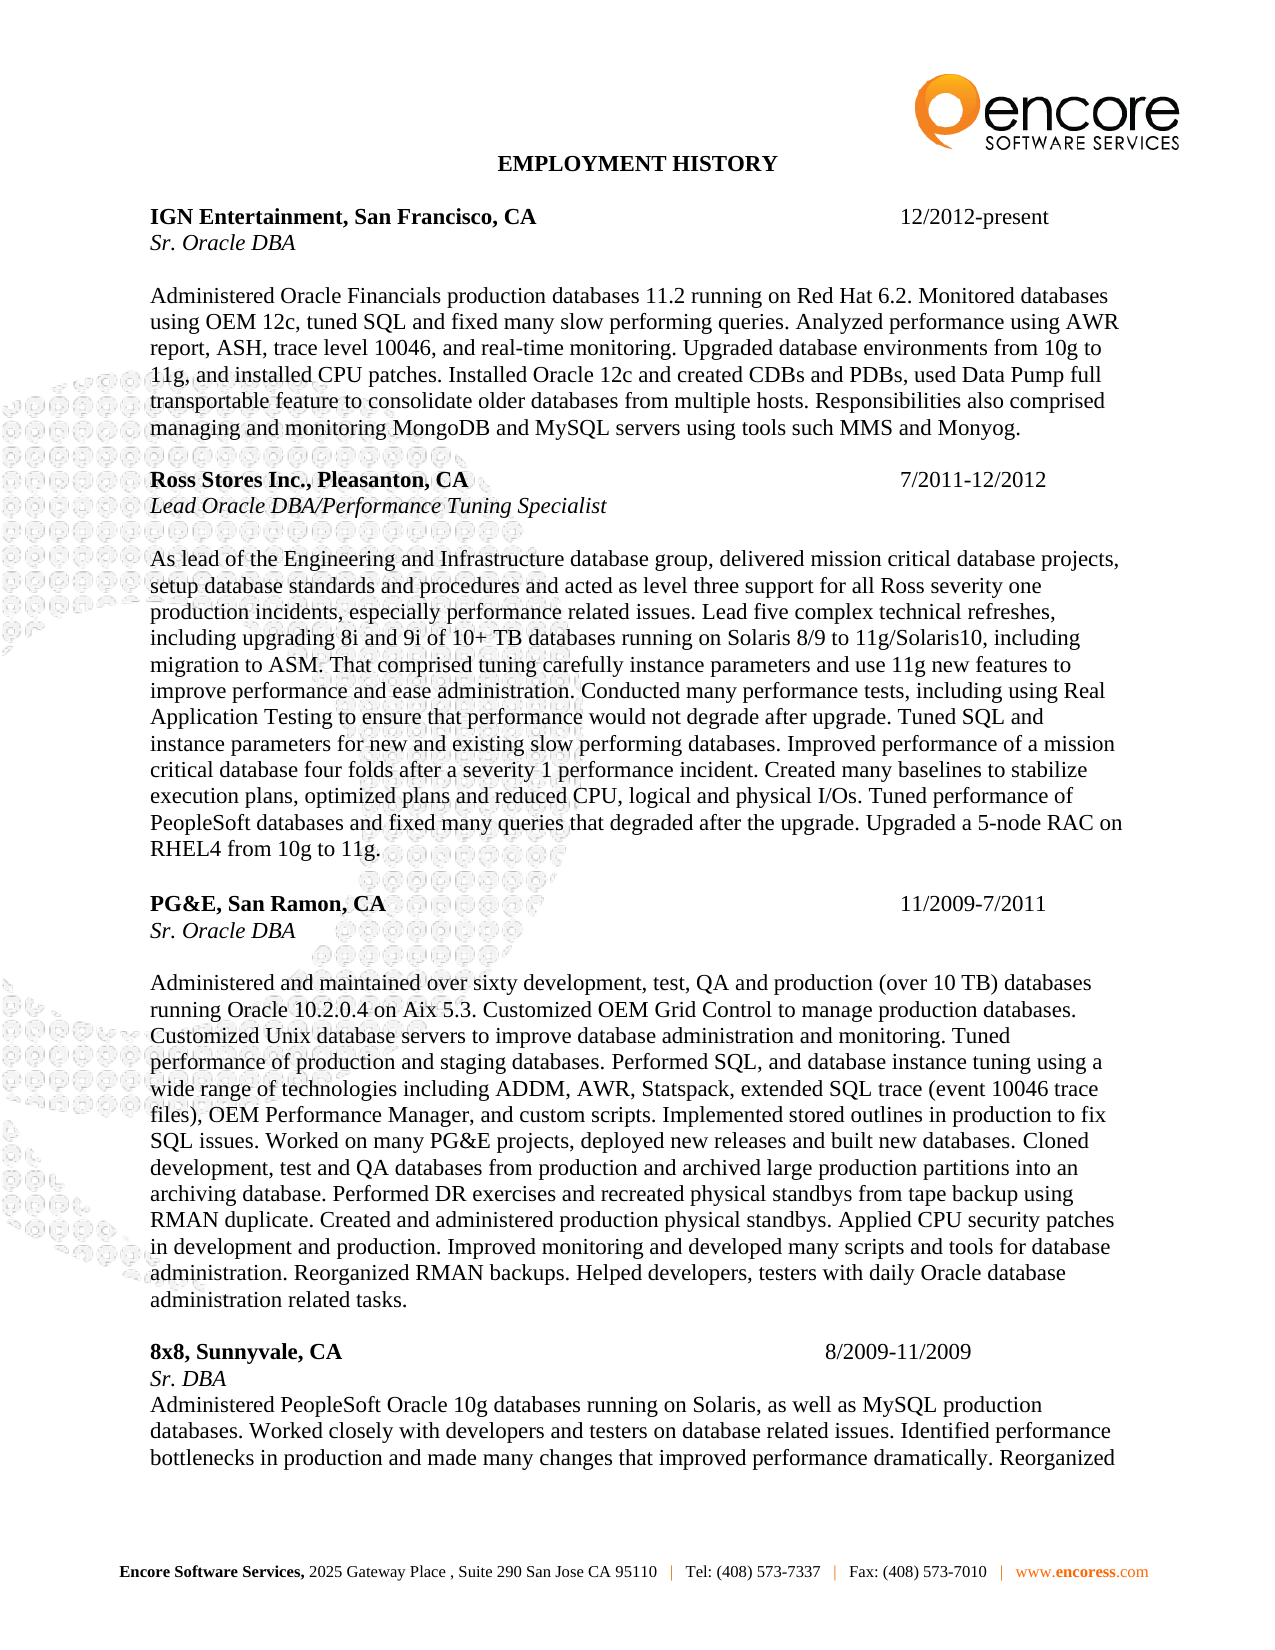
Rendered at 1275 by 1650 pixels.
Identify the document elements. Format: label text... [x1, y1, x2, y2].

text Administered Oracle Financials production databases 11.2 running on Red Hat 6.2. Monitored databases using OEM 12c, tuned SQL and fixed many slow performing queries. Analyzed performance using AWR report, ASH, trace level 10046, and real-time monitoring. Upgraded database environments from 10g to 11g, and installed CPU patches. Installed Oracle 12c and created CDBs and PDBs, used Data Pump full transportable feature to consolidate older databases from multiple hosts. Responsibilities also comprised managing and monitoring MongoDB and MySQL servers using tools such MMS and Monyog. [150, 282, 1125, 440]
subtitle EMPLOYMENT HISTORY [150, 150, 1125, 176]
text Sr. Oracle DBA [150, 229, 1125, 255]
text Lead Oracle DBA/Performance Tuning Specialist [150, 493, 1125, 519]
text IGN Entertainment, San Francisco, CA 12/2012-present [150, 203, 1125, 229]
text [150, 1391, 1125, 1470]
picture [0, 349, 607, 1311]
text 8x8, Sunnyvale, CA 8/2009-11/2009 [150, 1338, 1125, 1365]
text Sr. DBA [150, 1365, 1125, 1391]
picture [911, 71, 1186, 154]
text PG&E, San Ramon, CA 11/2009-7/2011 [150, 890, 1125, 917]
text Sr. Oracle DBA [150, 917, 1125, 943]
text Ross Stores Inc., Pleasanton, CA 7/2011-12/2012 [150, 466, 1125, 493]
text As lead of the Engineering and Infrastructure database group, delivered mission critical database projects, setup database standards and procedures and acted as level three support for all Ross severity one production incidents, especially performance related issues. Lead five complex technical refreshes, including upgrading 8i and 9i of 10+ TB databases running on Solaris 8/9 to 11g/Solaris10, including migration to ASM. That comprised tuning carefully instance parameters and use 11g new features to improve performance and ease administration. Conducted many performance tests, including using Real Application Testing to ensure that performance would not degrade after upgrade. Tuned SQL and instance parameters for new and existing slow performing databases. Improved performance of a mission critical database four folds after a severity 1 performance incident. Created many baselines to stabilize execution plans, optimized plans and reduced CPU, logical and physical I/Os. Tuned performance of PeopleSoft databases and fixed many queries that degraded after the upgrade. Upgraded a 5-node RAC on RHEL4 from 10g to 11g. [150, 545, 1125, 862]
text Administered and maintained over sixty development, test, QA and production (over 10 TB) databases running Oracle 10.2.0.4 on Aix 5.3. Customized OEM Grid Control to manage production databases. Customized Unix database servers to improve database administration and monitoring. Tuned performance of production and staging databases. Performed SQL, and database instance tuning using a wide range of technologies including ADDM, AWR, Statspack, extended SQL trace (event 10046 trace files), OEM Performance Manager, and custom scripts. Implemented stored outlines in production to fix SQL issues. Worked on many PG&E projects, deployed new releases and built new databases. Cloned development, test and QA databases from production and archived large production partitions into an archiving database. Performed DR exercises and recreated physical standbys from tape backup using RMAN duplicate. Created and administered production physical standbys. Applied CPU security patches in development and production. Improved monitoring and developed many scripts and tools for database administration. Reorganized RMAN backups. Helped developers, testers with daily Oracle database administration related tasks. [150, 969, 1125, 1312]
